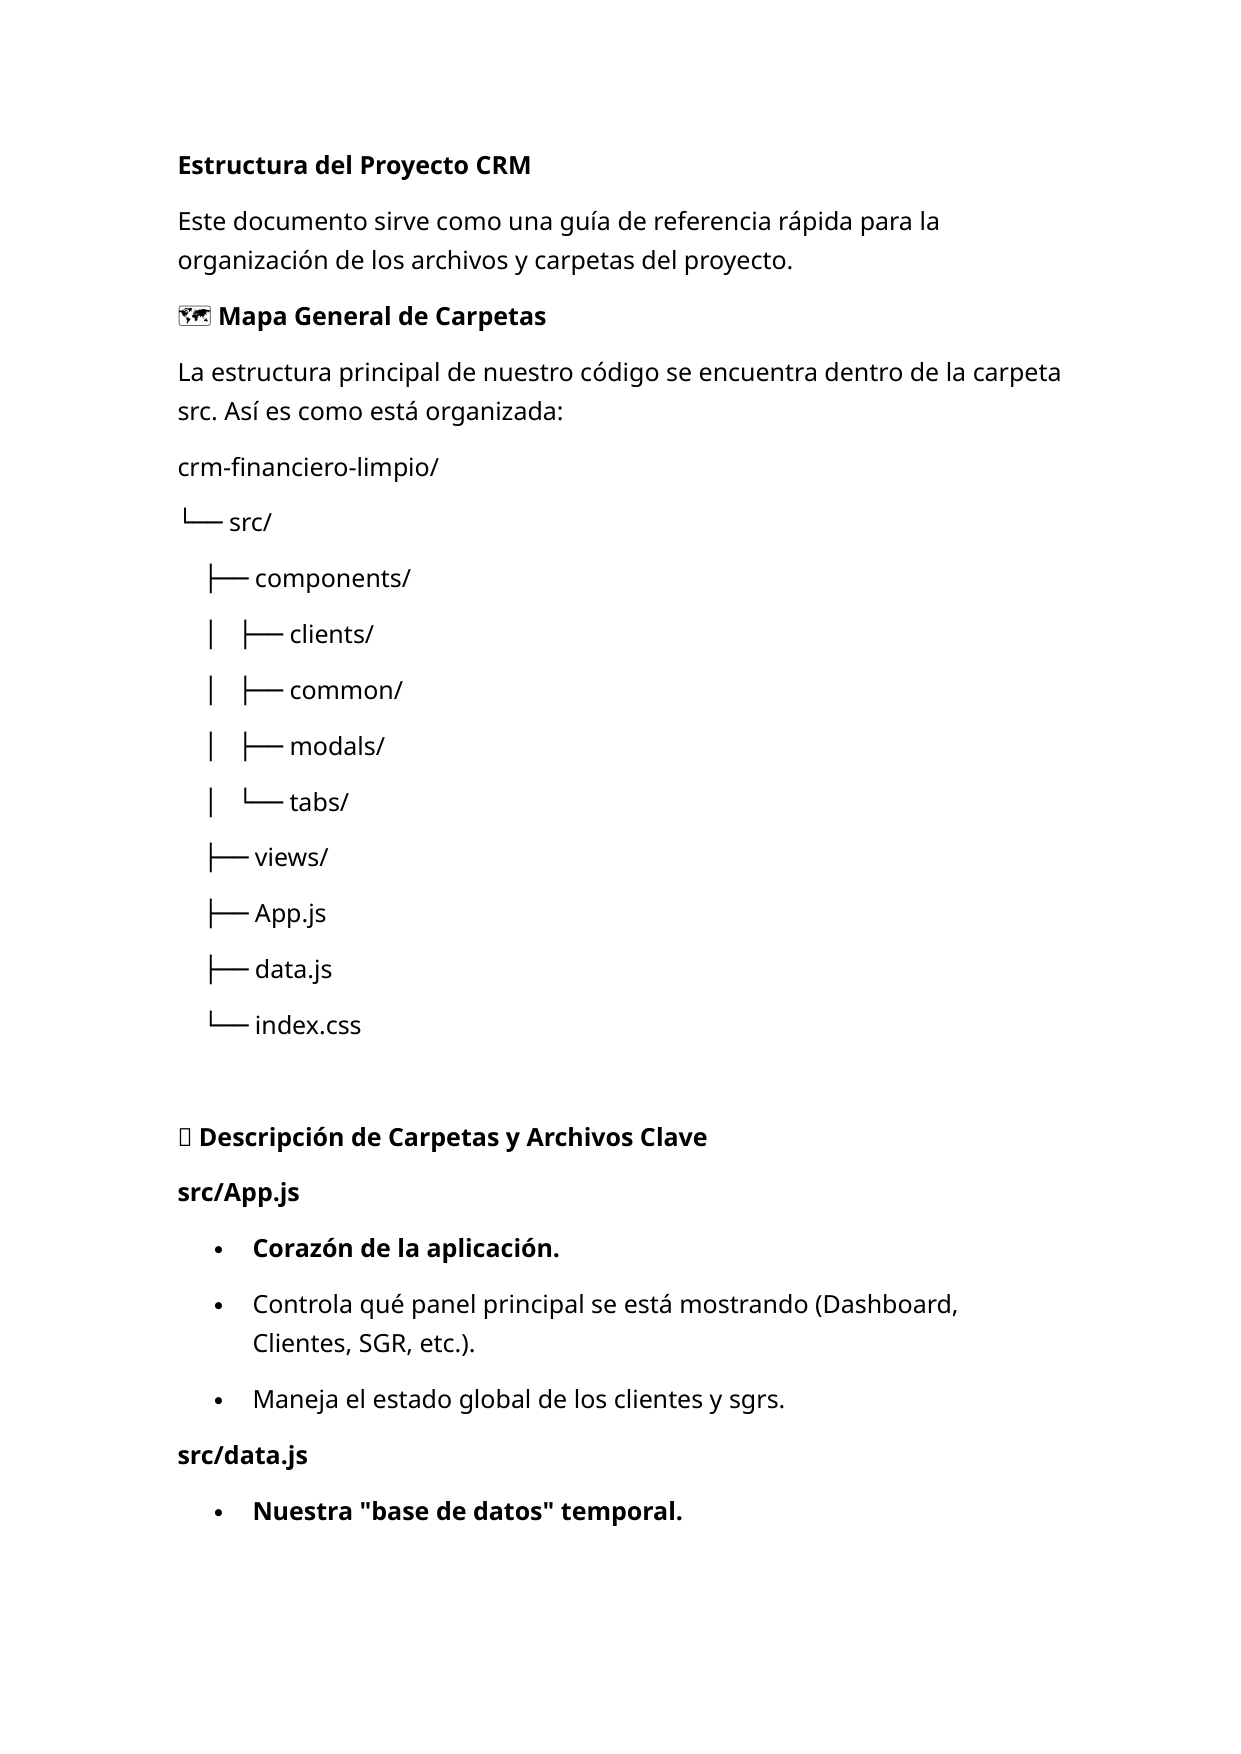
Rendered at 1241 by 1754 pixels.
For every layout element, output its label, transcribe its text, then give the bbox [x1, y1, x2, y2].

text 📂 Descripción de Carpetas y Archivos Clave [177, 1119, 1063, 1153]
text ├── data.js [177, 952, 1063, 986]
text │ ├── modals/ [177, 728, 1063, 762]
text └── src/ [177, 505, 1063, 539]
list Corazón de la aplicación. [215, 1231, 1063, 1265]
text │ ├── common/ [177, 673, 1063, 707]
text └── index.css [177, 1008, 1063, 1042]
list Maneja el estado global de los clientes y sgrs. [215, 1382, 1063, 1416]
text │ ├── clients/ [177, 617, 1063, 651]
text │ └── tabs/ [177, 784, 1063, 818]
text Este documento sirve como una guía de referencia rápida para la organización de los archivos y carpetas del proyecto. [177, 203, 1063, 277]
text Estructura del Proyecto CRM [177, 148, 1063, 182]
text ├── App.js [177, 896, 1063, 930]
text crm-financiero-limpio/ [177, 449, 1063, 483]
text ├── components/ [177, 561, 1063, 595]
text ├── views/ [177, 840, 1063, 874]
list Controla qué panel principal se está mostrando (Dashboard, Clientes, SGR, etc.). [215, 1287, 1063, 1360]
list Nuestra "base de datos" temporal. [215, 1493, 1063, 1527]
text src/App.js [177, 1175, 1063, 1209]
text La estructura principal de nuestro código se encuentra dentro de la carpeta src. Así es como está organizada: [177, 354, 1063, 427]
text src/data.js [177, 1438, 1063, 1472]
text 🗺️ Mapa General de Carpetas [177, 298, 1063, 332]
